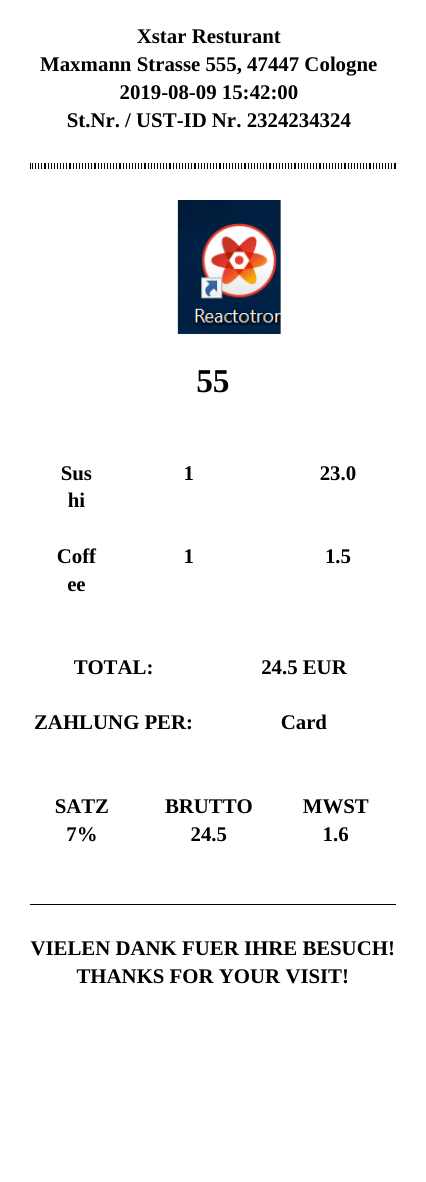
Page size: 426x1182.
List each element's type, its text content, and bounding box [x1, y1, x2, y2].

table_header MWST [272, 794, 399, 822]
table_header 24.5 EUR [209, 655, 399, 710]
table_header 1 [108, 460, 269, 516]
table_cell 7% [18, 822, 145, 877]
table_header Sushi [44, 460, 108, 516]
table_header Coffee [44, 544, 108, 600]
table_header SATZ [18, 794, 145, 822]
table_cell ZAHLUNG PER: [18, 710, 209, 739]
table_header 1 [108, 544, 269, 600]
table_header TOTAL: [18, 655, 209, 710]
table_cell 1.6 [272, 822, 399, 877]
table_cell Card [209, 710, 399, 739]
table_cell St.Nr. / UST-ID Nr. 2324234324 [18, 108, 399, 137]
text THANKS FOR YOUR VISIT! [29, 964, 396, 988]
table_header Xstar Resturant Maxmann Strasse 555, 47447 Cologne [18, 24, 399, 80]
text 55 [29, 361, 396, 399]
text VIELEN DANK FUER IHRE BESUCH! [29, 936, 396, 960]
table_header [148, 173, 281, 333]
table_header 1.5 [269, 544, 407, 600]
table_cell 24.5 [145, 822, 272, 877]
picture [177, 200, 281, 334]
table_cell 2019-08-09 15:42:00 [18, 80, 399, 108]
table_header BRUTTO [145, 794, 272, 822]
table_header 23.0 [269, 460, 407, 516]
